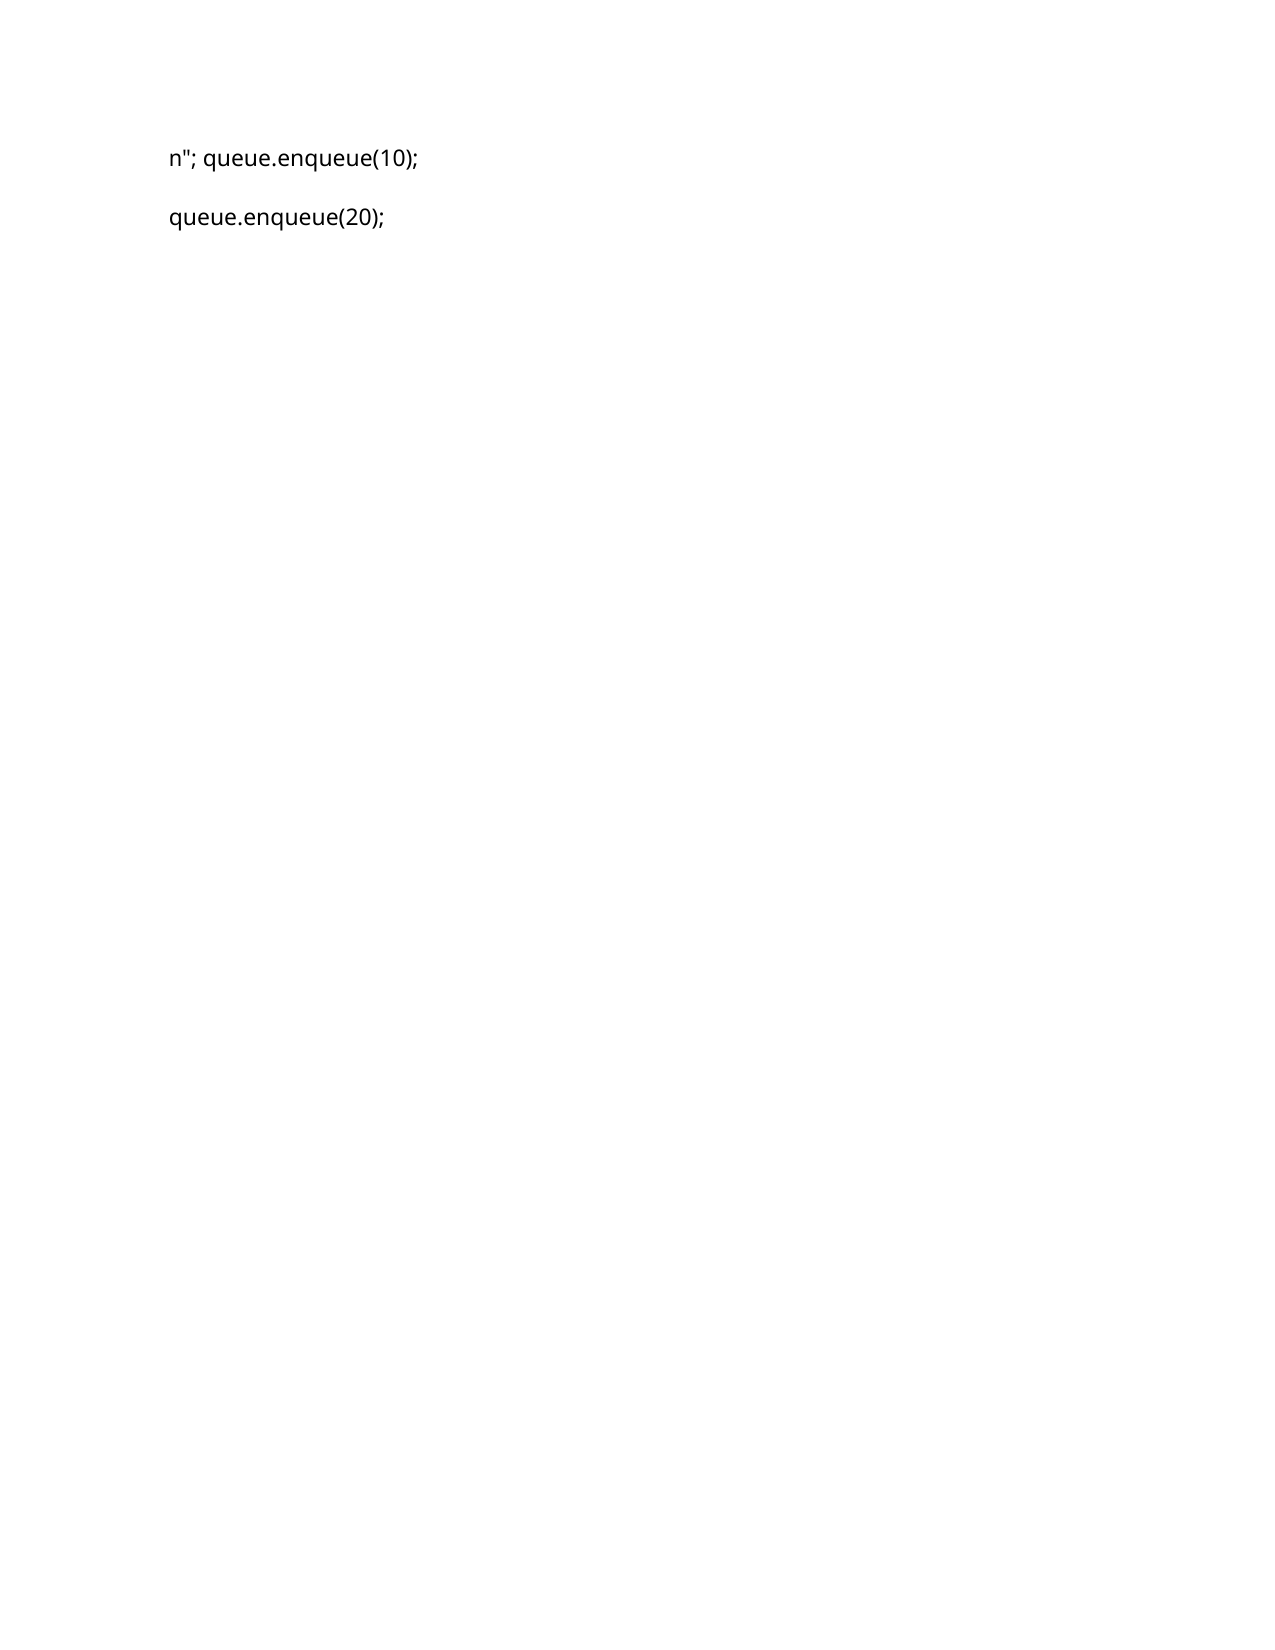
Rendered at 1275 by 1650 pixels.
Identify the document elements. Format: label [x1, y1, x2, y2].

text [169, 142, 495, 233]
